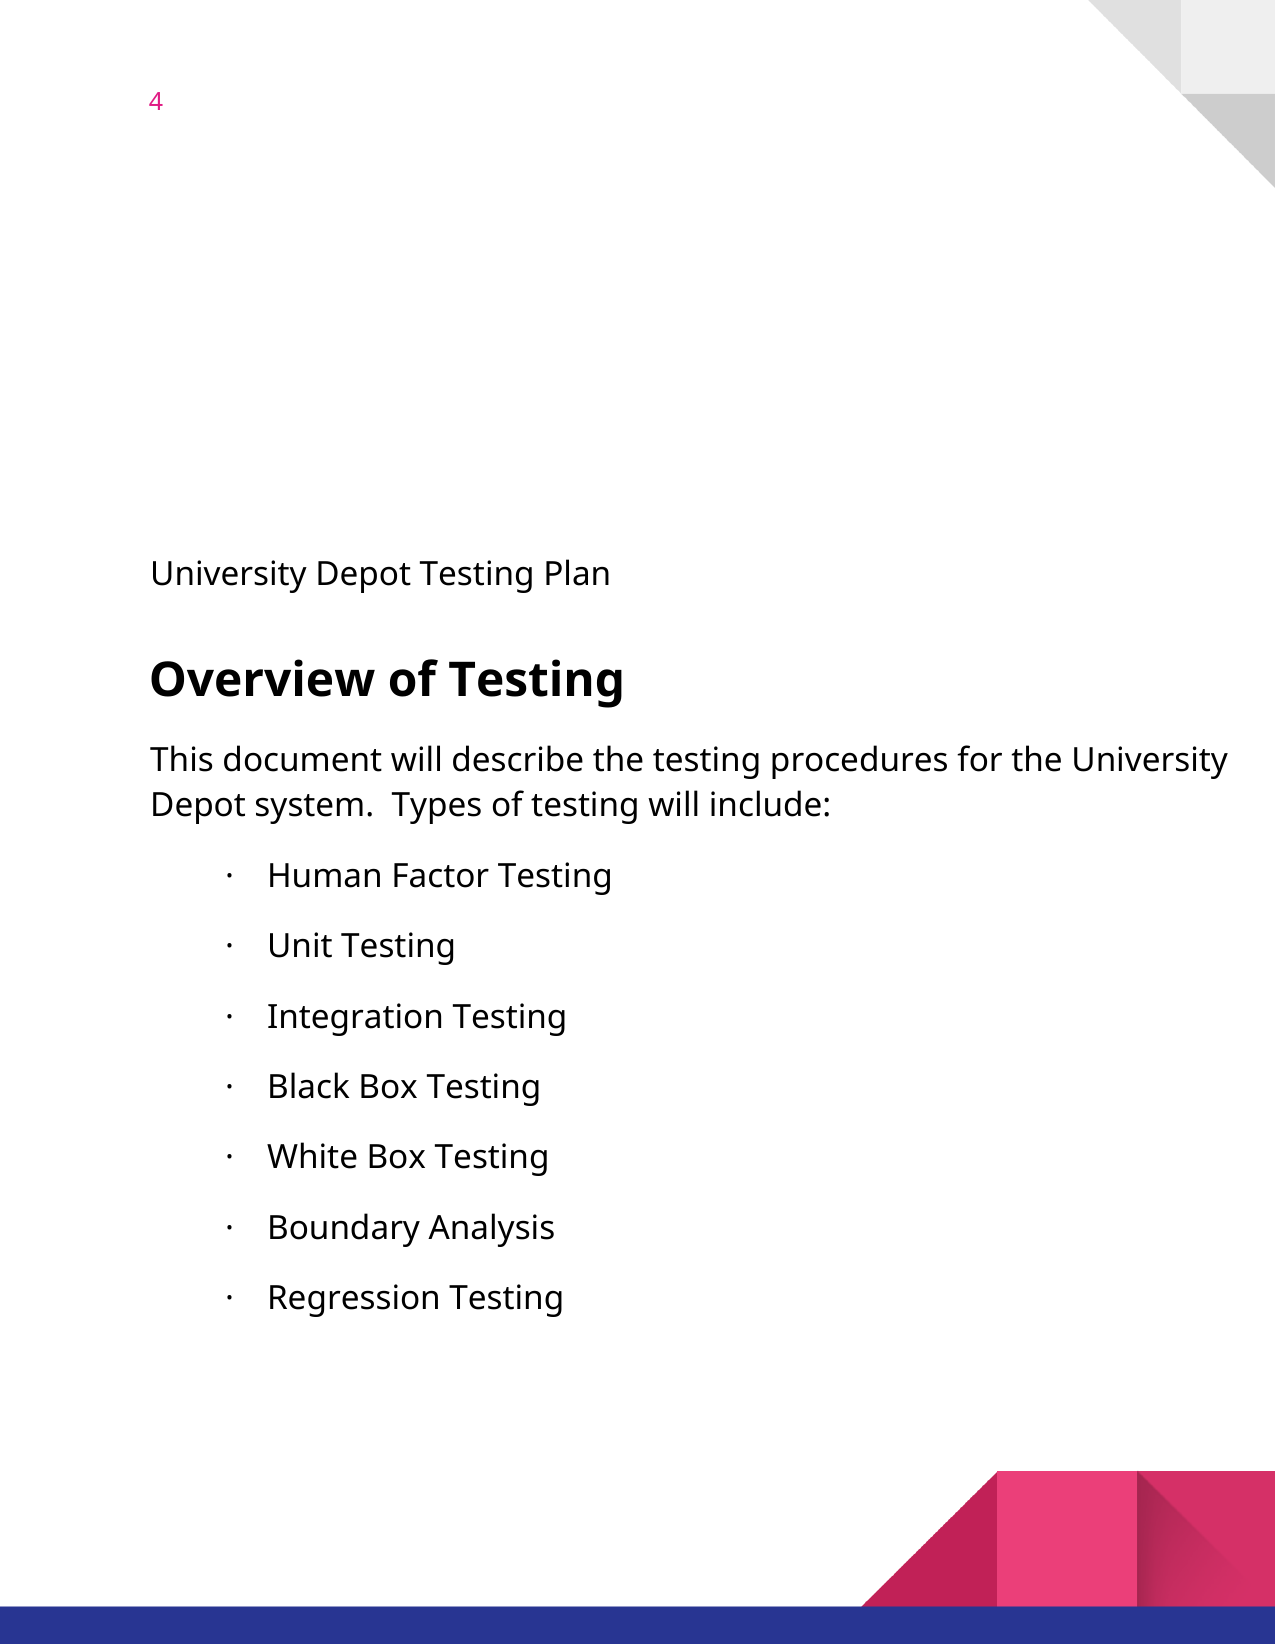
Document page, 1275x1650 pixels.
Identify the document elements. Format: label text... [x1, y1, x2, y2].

subtitle · Integration Testing [225, 992, 1275, 1038]
subtitle · Regression Testing [225, 1274, 1275, 1319]
subtitle · Black Box Testing [225, 1063, 1275, 1108]
subtitle University Depot Testing Plan [150, 550, 1275, 596]
subtitle · Unit Testing [225, 922, 1275, 967]
subtitle · Boundary Analysis [225, 1204, 1275, 1249]
subtitle · White Box Testing [225, 1133, 1275, 1179]
subtitle Overview of Testing [148, 646, 1275, 711]
subtitle · Human Factor Testing [225, 852, 1275, 897]
subtitle This document will describe the testing procedures for the University Depot system. Types of testing will include: [150, 736, 1275, 827]
picture [1087, 0, 1275, 188]
picture [0, 1470, 1275, 1644]
